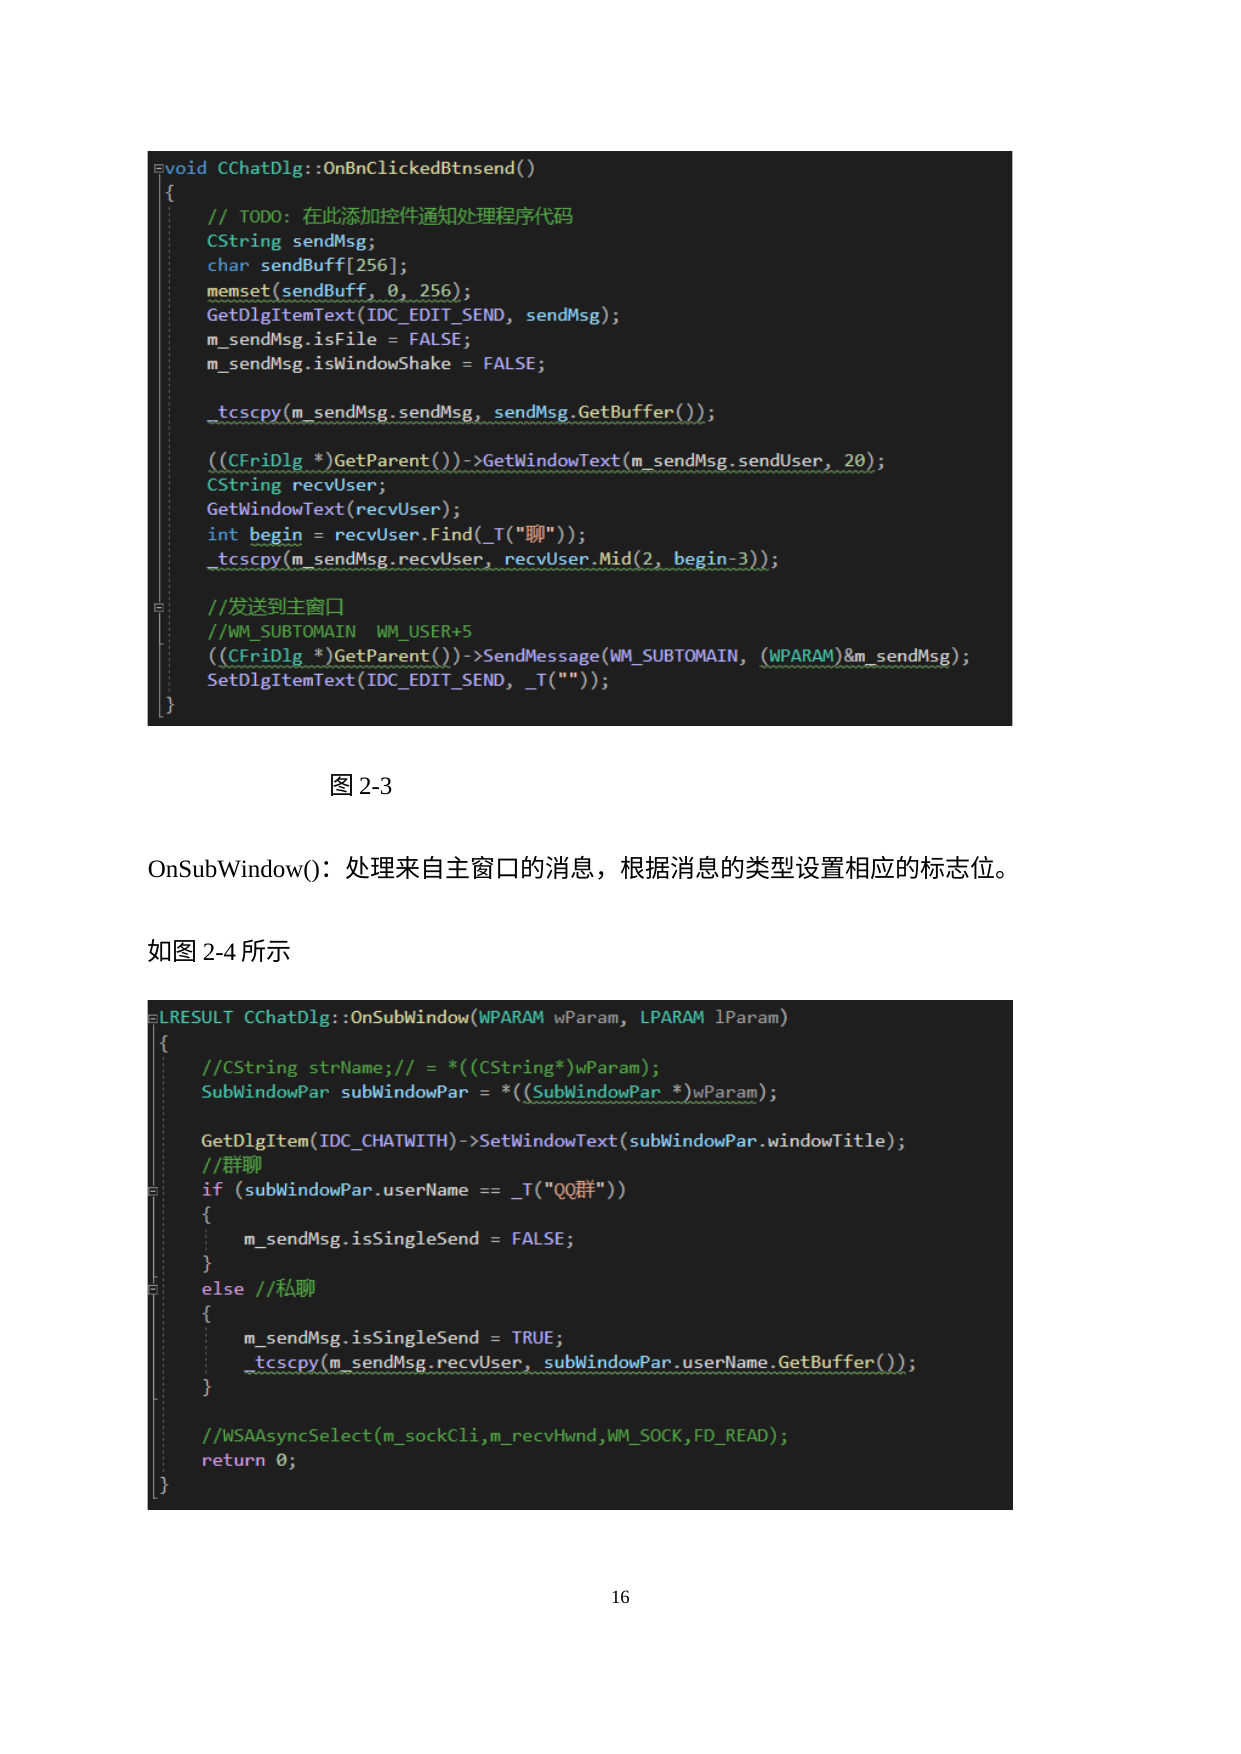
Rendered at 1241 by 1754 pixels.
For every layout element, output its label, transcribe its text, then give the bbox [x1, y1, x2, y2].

text 图2-3 [148, 751, 1092, 816]
text 如图2-4所示 [148, 917, 1092, 982]
picture [147, 151, 1013, 726]
text OnSubWindow()：处理来自主窗口的消息，根据消息的类型设置相应的标志位。 [148, 834, 1092, 899]
picture [147, 1000, 1013, 1510]
